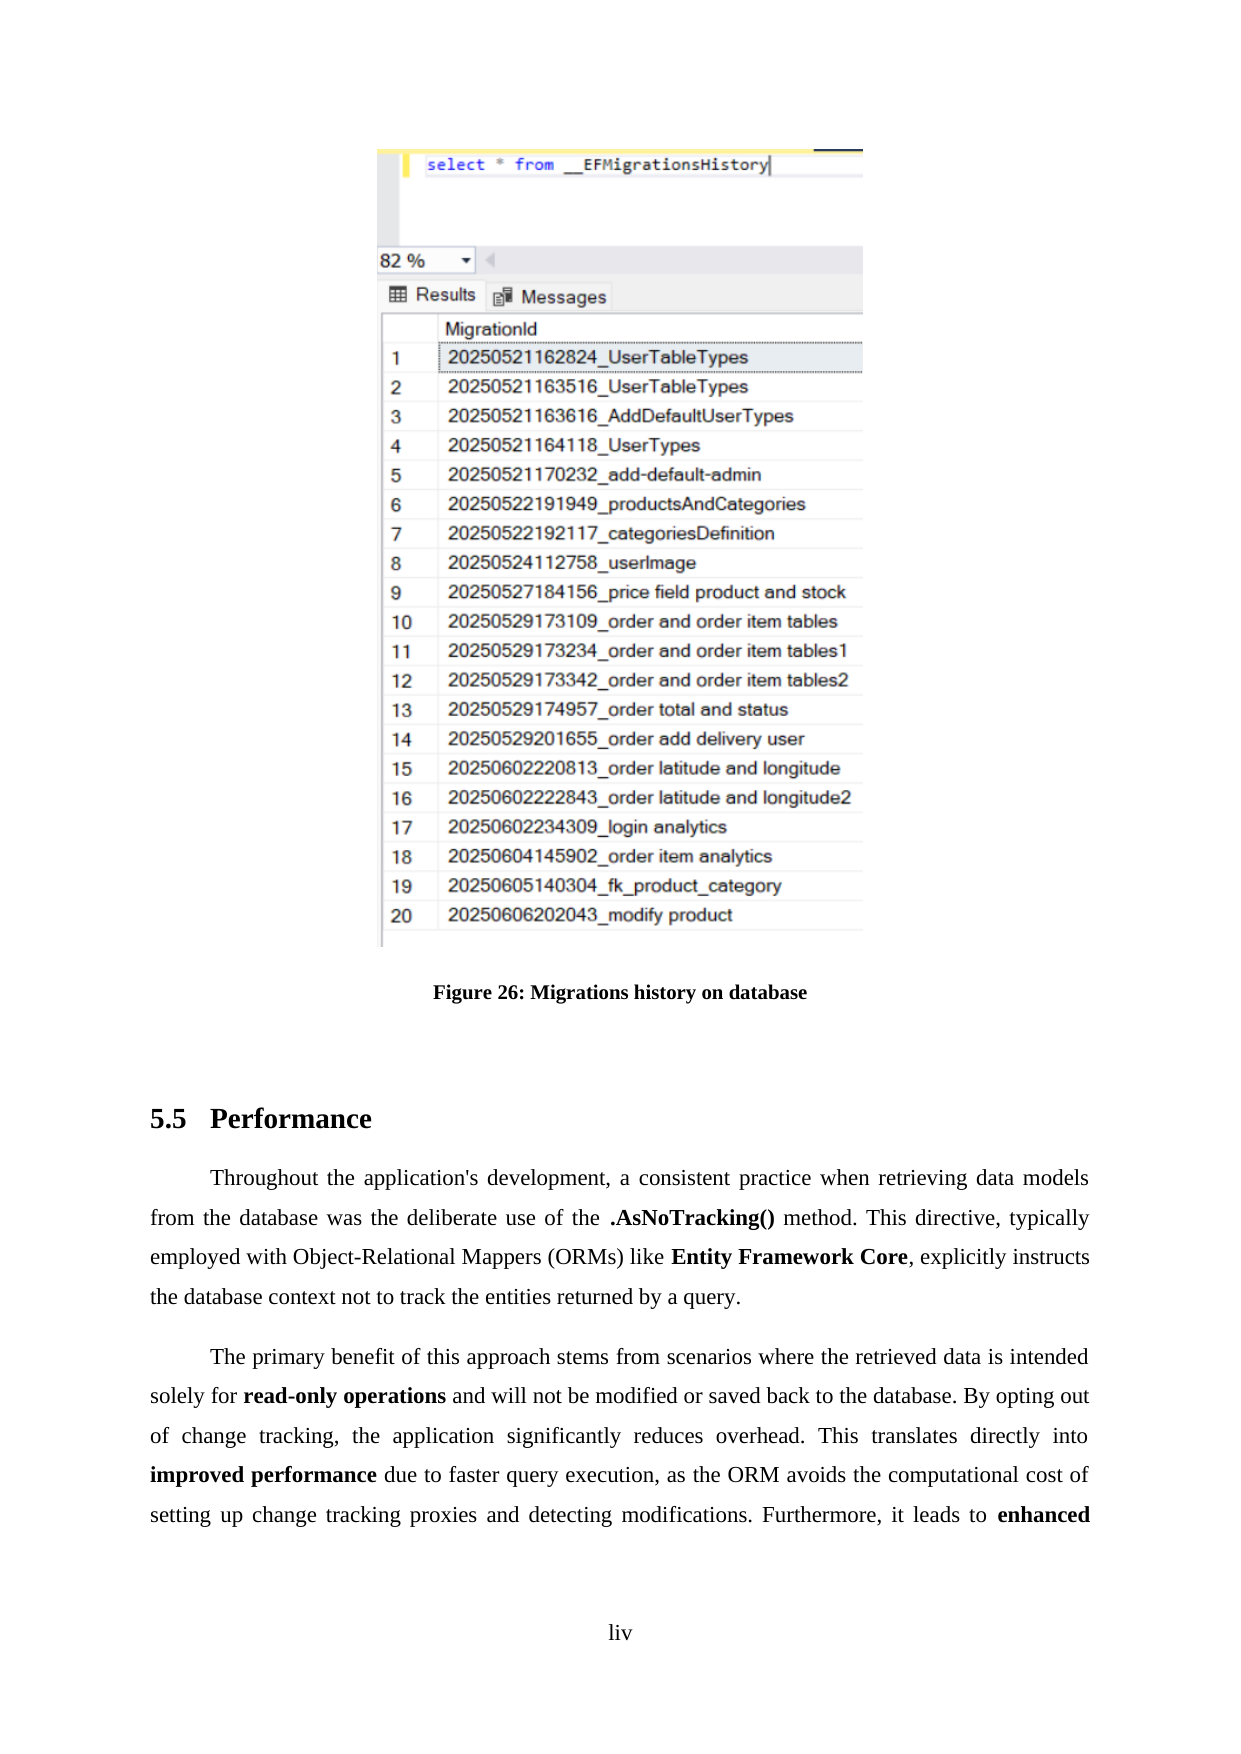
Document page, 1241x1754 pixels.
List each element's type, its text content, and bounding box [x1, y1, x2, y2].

picture [377, 149, 863, 947]
text Figure 26: Migrations history on database [150, 980, 1090, 1004]
subtitle Performance [150, 1102, 1090, 1135]
text Throughout the application's development, a consistent practice when retrieving data models from the database was the deliberate use of the .AsNoTracking() method. This directive, typically employed with Object-Relational Mappers (ORMs) like Entity Framework Core, explicitly instructs the database context not to track the entities returned by a query. [150, 1164, 1090, 1309]
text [150, 1343, 1090, 1527]
